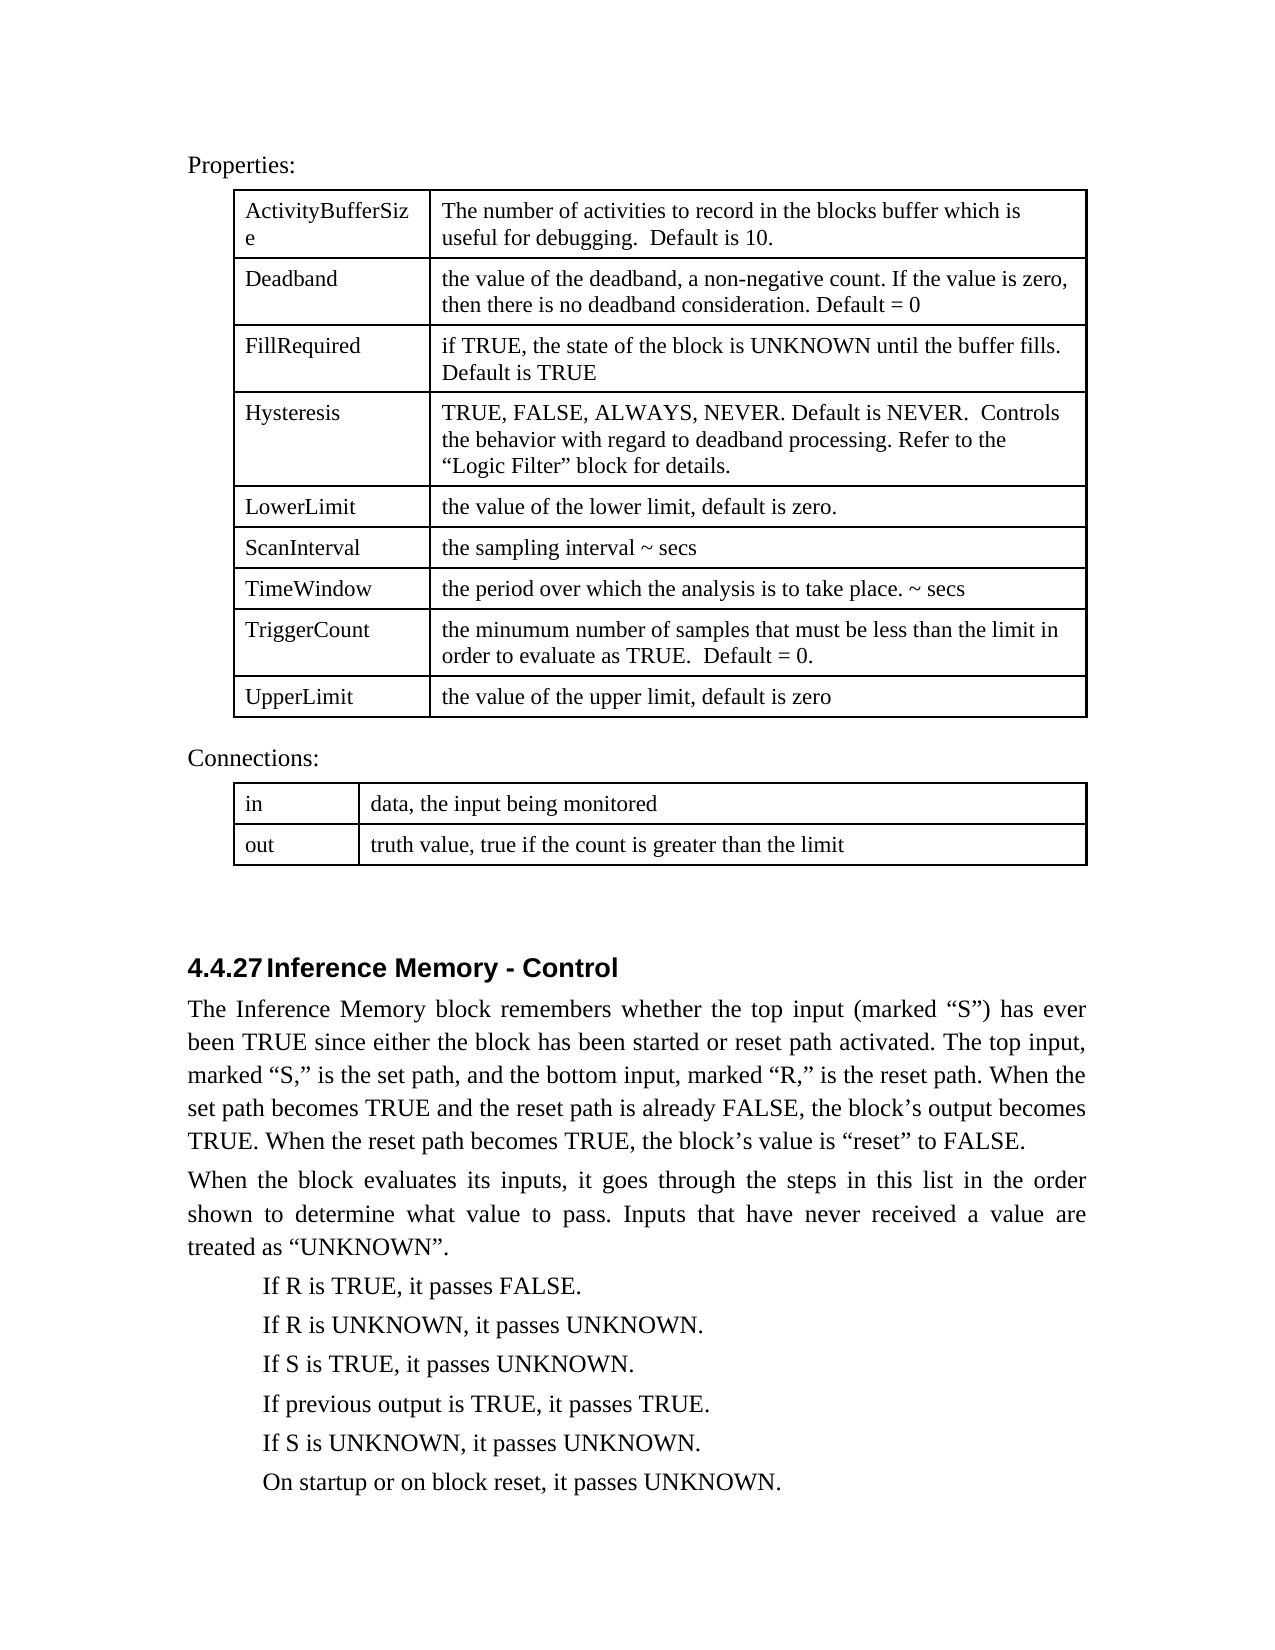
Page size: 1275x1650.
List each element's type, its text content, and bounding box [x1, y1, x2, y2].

table_cell if TRUE, the state of the block is UNKNOWN until the buffer fills. Default is TRUE [431, 326, 1085, 391]
table_cell TimeWindow [235, 569, 429, 608]
table_header The number of activities to record in the blocks buffer which is useful for debugging. Default is 10. [431, 191, 1085, 257]
text If R is TRUE, it passes FALSE. [262, 1271, 1087, 1300]
table_cell the value of the upper limit, default is zero [431, 677, 1085, 716]
table_cell the sampling interval ~ secs [431, 528, 1085, 567]
table_cell UpperLimit [235, 677, 429, 716]
table_header data, the input being monitored [360, 784, 1085, 823]
table_cell LowerLimit [235, 487, 429, 526]
text If S is TRUE, it passes UNKNOWN. [262, 1349, 1087, 1378]
subtitle 4.4.27 Inference Memory - Control [187, 952, 1087, 983]
table_cell TRUE, FALSE, ALWAYS, NEVER. Default is NEVER. Controls the behavior with regard to deadband processing. Refer to the “Logic Filter” block for details. [431, 393, 1085, 485]
text On startup or on block reset, it passes UNKNOWN. [262, 1467, 1087, 1496]
table_cell the minumum number of samples that must be less than the limit in order to evaluate as TRUE. Default = 0. [431, 610, 1085, 675]
text If S is UNKNOWN, it passes UNKNOWN. [262, 1428, 1087, 1457]
table_cell truth value, true if the count is greater than the limit [360, 825, 1085, 864]
table_cell FillRequired [235, 326, 429, 391]
table_cell out [235, 825, 358, 864]
text Connections: [187, 743, 1087, 772]
table_header in [235, 784, 358, 823]
text The Inference Memory block remembers whether the top input (marked “S”) has ever been TRUE since either the block has been started or reset path activated. The top input, marked “S,” is the set path, and the bottom input, marked “R,” is the reset path. When the set path becomes TRUE and the reset path is already FALSE, the block’s output becomes TRUE. When the reset path becomes TRUE, the block’s value is “reset” to FALSE. [187, 994, 1087, 1155]
table_cell the period over which the analysis is to take place. ~ secs [431, 569, 1085, 608]
table_cell the value of the deadband, a non-negative count. If the value is zero, then there is no deadband consideration. Default = 0 [431, 259, 1085, 324]
text Properties: [187, 150, 1087, 179]
table_cell Deadband [235, 259, 429, 324]
table_cell TriggerCount [235, 610, 429, 675]
table_cell the value of the lower limit, default is zero. [431, 487, 1085, 526]
table_cell ScanInterval [235, 528, 429, 567]
text If previous output is TRUE, it passes TRUE. [262, 1389, 1087, 1417]
table_cell Hysteresis [235, 393, 429, 485]
text When the block evaluates its inputs, it goes through the steps in this list in the order shown to determine what value to pass. Inputs that have never received a value are treated as “UNKNOWN”. [187, 1166, 1087, 1260]
text If R is UNKNOWN, it passes UNKNOWN. [262, 1310, 1087, 1339]
table_header ActivityBufferSize [235, 191, 429, 257]
